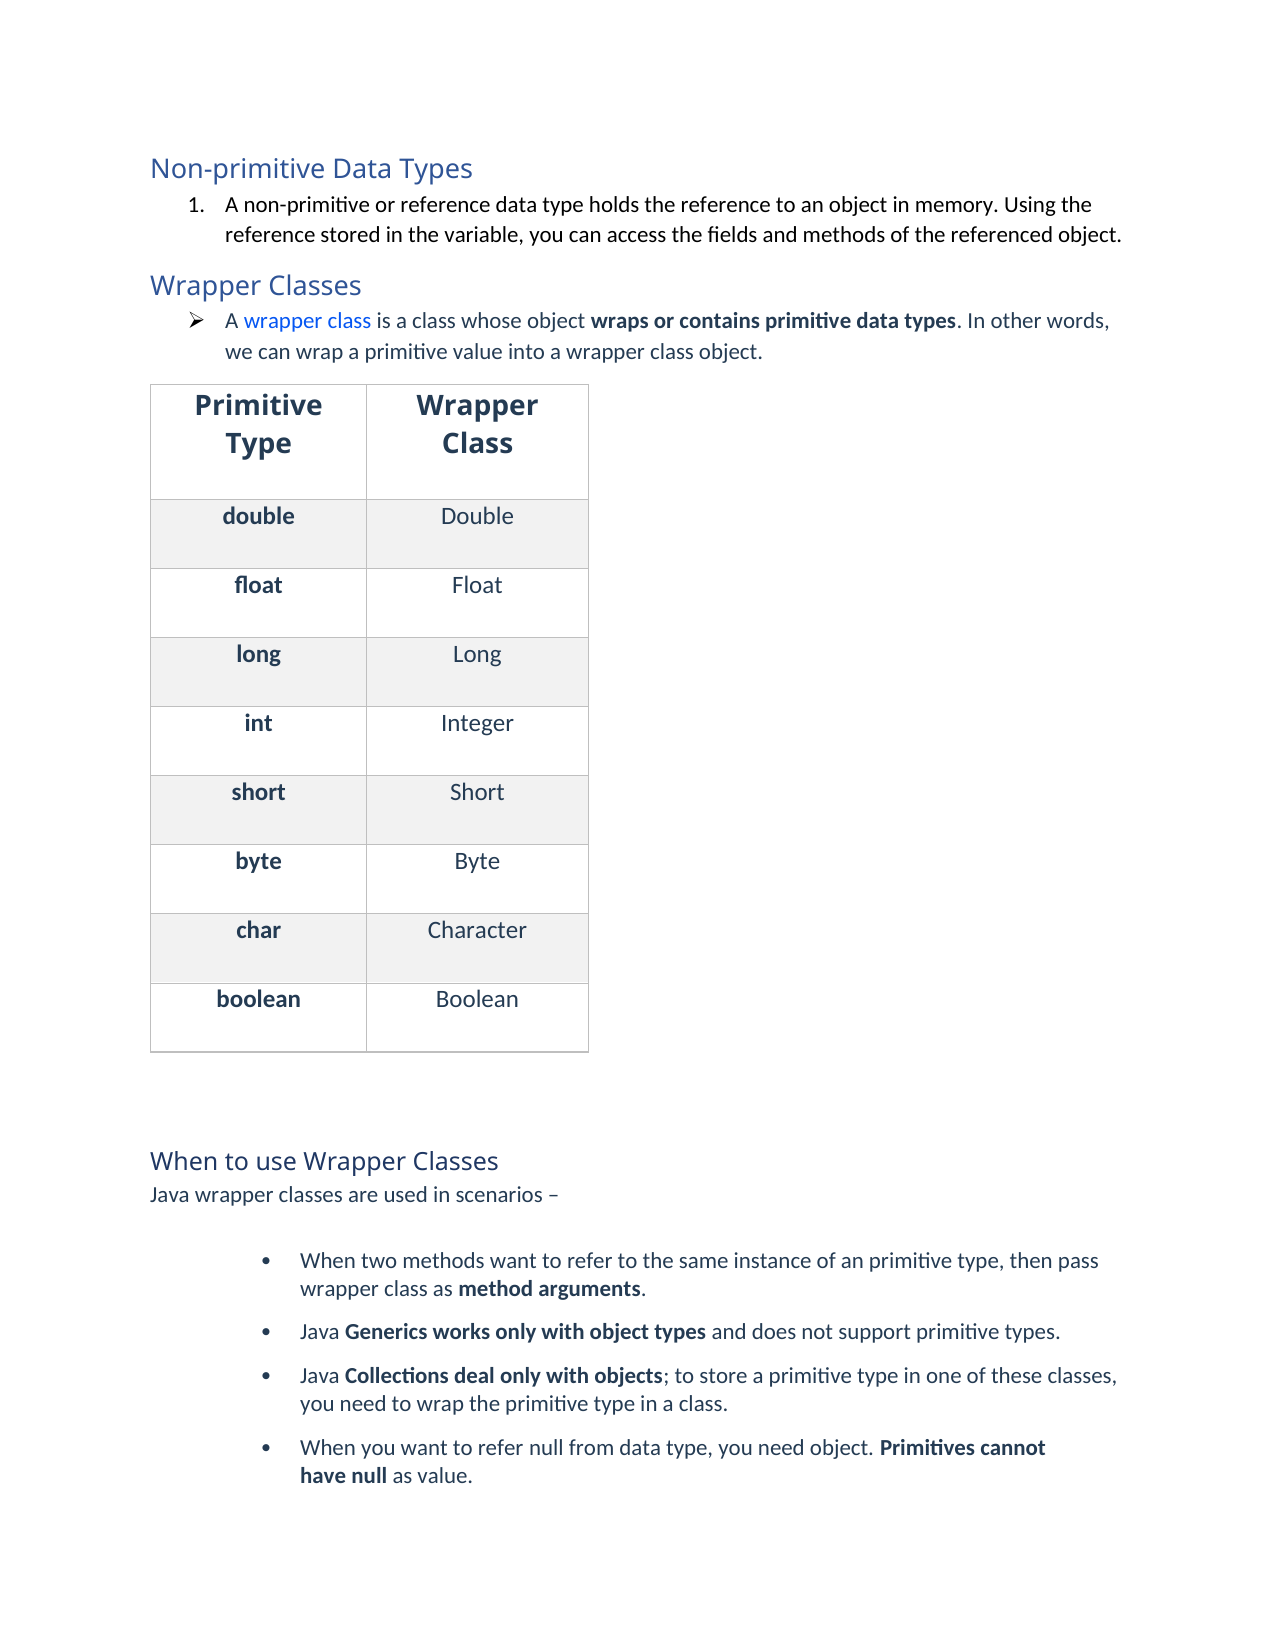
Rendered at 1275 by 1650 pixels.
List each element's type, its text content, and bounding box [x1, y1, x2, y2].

subtitle When to use Wrapper Classes [150, 1143, 1125, 1177]
table_cell float [151, 569, 366, 637]
table_cell Short [367, 776, 588, 844]
table_cell int [151, 707, 366, 775]
table_cell char [151, 914, 366, 982]
table_cell Double [367, 500, 588, 568]
list When two methods want to refer to the same instance of an primitive type, then pass wrapper class as method arguments. [262, 1246, 1125, 1302]
subtitle Non-primitive Data Types [150, 150, 1125, 187]
table_cell boolean [151, 984, 366, 1051]
list A non-primitive or reference data type holds the reference to an object in memory. Using the reference stored in the variable, you can access the fields and methods of the referenced object. [187, 190, 1125, 248]
table_cell Long [367, 638, 588, 706]
table_cell double [151, 500, 366, 568]
table_cell Float [367, 569, 588, 637]
list Java Collections deal only with objects; to store a primitive type in one of these classes, you need to wrap the primitive type in a class. [262, 1361, 1125, 1417]
table_cell byte [151, 845, 366, 913]
list Java Generics works only with object types and does not support primitive types. [262, 1317, 1125, 1345]
subtitle Wrapper Classes [150, 267, 1125, 304]
table_cell Boolean [367, 984, 588, 1051]
table_cell Byte [367, 845, 588, 913]
list A wrapper class is a class whose object wraps or contains primitive data types. In other words, we can wrap a primitive value into a wrapper class object. [187, 307, 1125, 365]
table_header Primitive Type [151, 385, 366, 499]
table_cell Character [367, 914, 588, 982]
table_cell short [151, 776, 366, 844]
text Java wrapper classes are used in scenarios – [150, 1180, 1125, 1208]
table_cell long [151, 638, 366, 706]
list When you want to refer null from data type, you need object. Primitives cannot have null as value. [262, 1433, 1125, 1489]
table_header Wrapper Class [367, 385, 588, 499]
table_cell Integer [367, 707, 588, 775]
